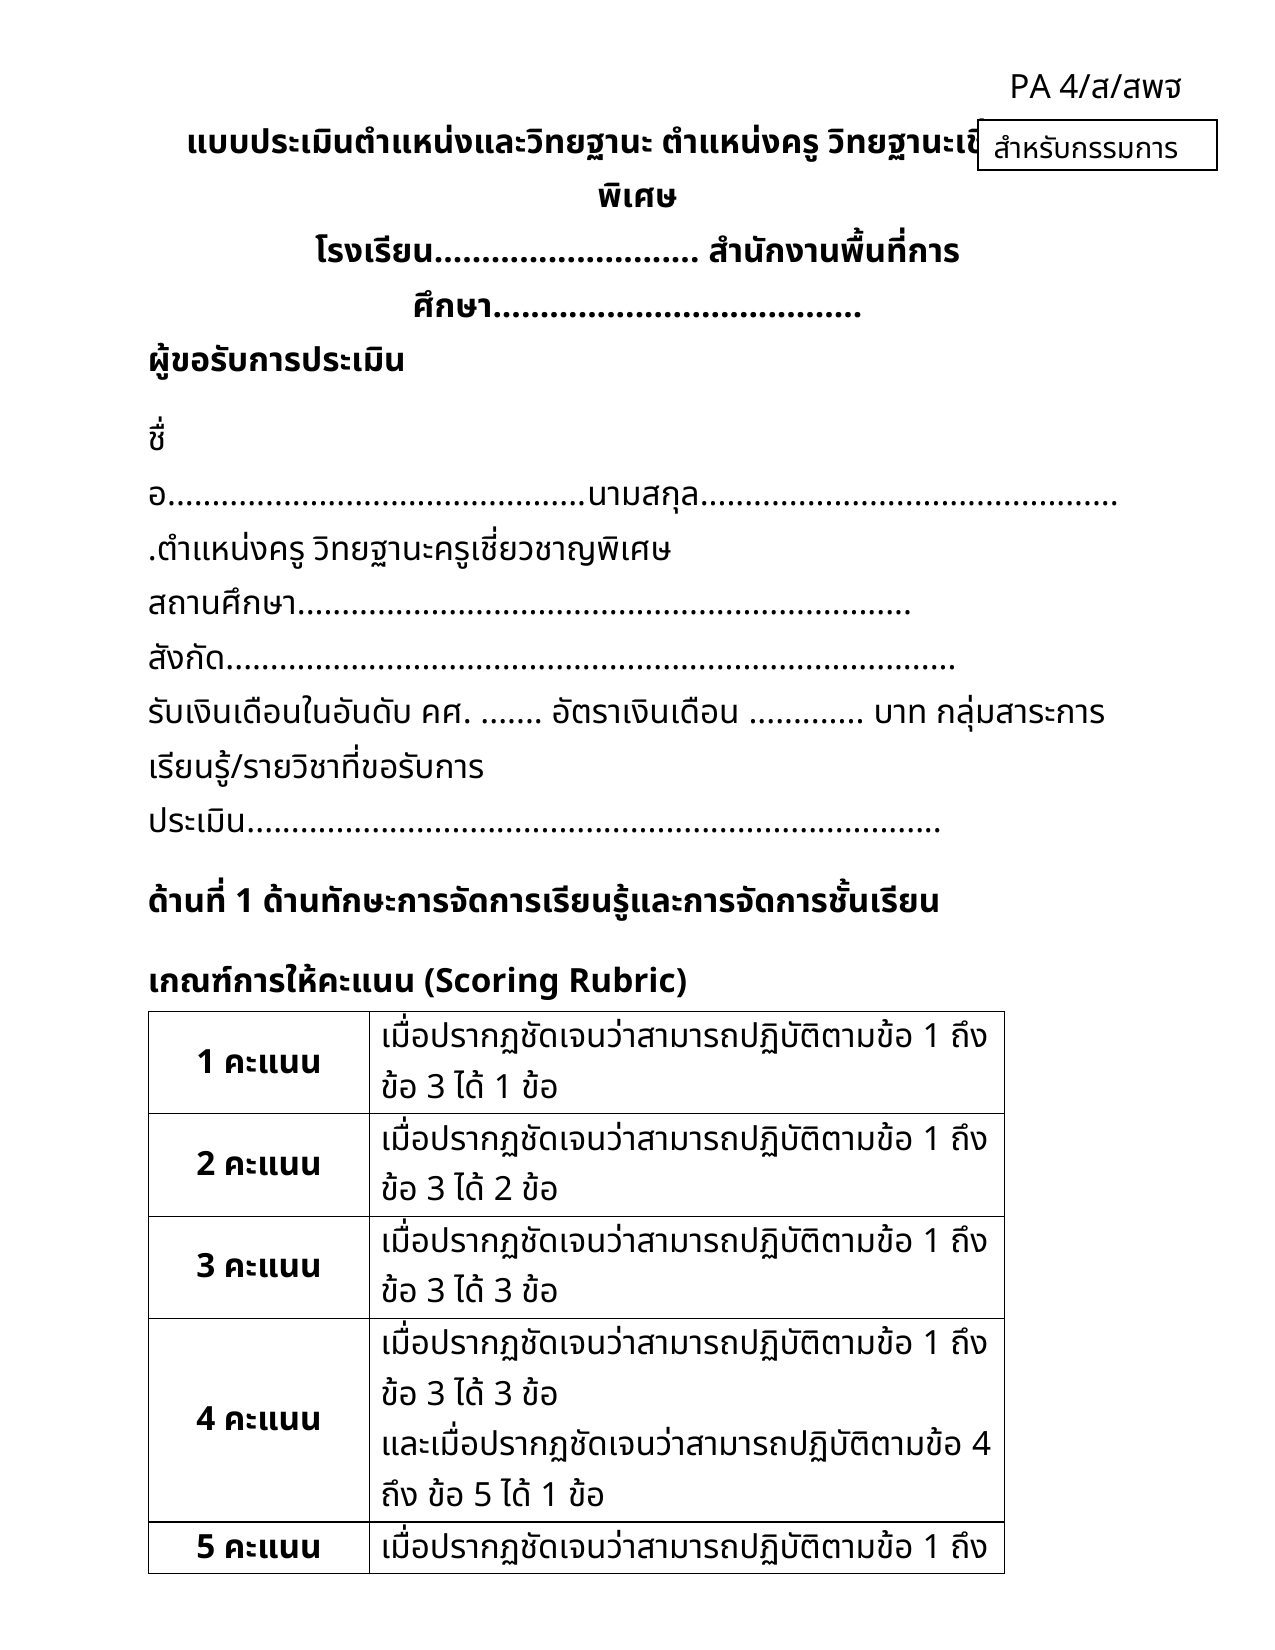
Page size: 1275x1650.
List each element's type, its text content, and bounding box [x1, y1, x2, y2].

text โรงเรียน............................ สำนักงานพื้นที่การศึกษา....................................... [148, 227, 1127, 332]
table_cell 5 คะแนน [149, 1523, 369, 1573]
text เกณฑ์การให้คะแนน (Scoring Rubric) [148, 956, 1127, 1007]
table_cell เมื่อปรากฏชัดเจนว่าสามารถปฏิบัติตามข้อ 1 ถึง ข้อ 3 ได้ 3 ข้อ [370, 1217, 1004, 1318]
table_cell เมื่อปรากฏชัดเจนว่าสามารถปฏิบัติตามข้อ 1 ถึง ข้อ 3 ได้ 2 ข้อ [370, 1114, 1004, 1216]
table_cell เมื่อปรากฏชัดเจนว่าสามารถปฏิบัติตามข้อ 1 ถึง ข้อ 3 ได้ 3 ข้อ และเมื่อปรากฏชัดเจนว่าสามารถปฏิบัติตามข้อ 4 ถึง ข้อ 5 ได้ 1 ข้อ [370, 1319, 1004, 1521]
text แบบประเมินตำแหน่งและวิทยฐานะ ตำแหน่งครู วิทยฐานะเชี่ยวชาญพิเศษ [148, 118, 1127, 223]
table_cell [370, 1523, 1004, 1573]
table_header เมื่อปรากฏชัดเจนว่าสามารถปฏิบัติตามข้อ 1 ถึง ข้อ 3 ได้ 1 ข้อ [370, 1012, 1004, 1113]
text สถานศึกษา..................................................................... สังกัด.................................................................................. [148, 579, 1127, 684]
table_cell 3 คะแนน [149, 1217, 369, 1318]
table_header 1 คะแนน [149, 1012, 369, 1113]
table_cell 2 คะแนน [149, 1114, 369, 1216]
text ด้านที่ 1 ด้านทักษะการจัดการเรียนรู้และการจัดการชั้นเรียน [148, 877, 1127, 927]
table_cell 4 คะแนน [149, 1319, 369, 1521]
text ผู้ขอรับการประเมิน [148, 336, 1127, 386]
text ชื่อ...............................................นามสกุล................................................ตำแหน่งครู วิทยฐานะครูเชี่ยวชาญพิเศษ [148, 415, 1127, 575]
text รับเงินเดือนในอันดับ คศ. ....... อัตราเงินเดือน ............. บาท กลุ่มสาระการเรียนรู้/รายวิชาที่ขอรับการประเมิน.............................................................................. [148, 688, 1127, 848]
